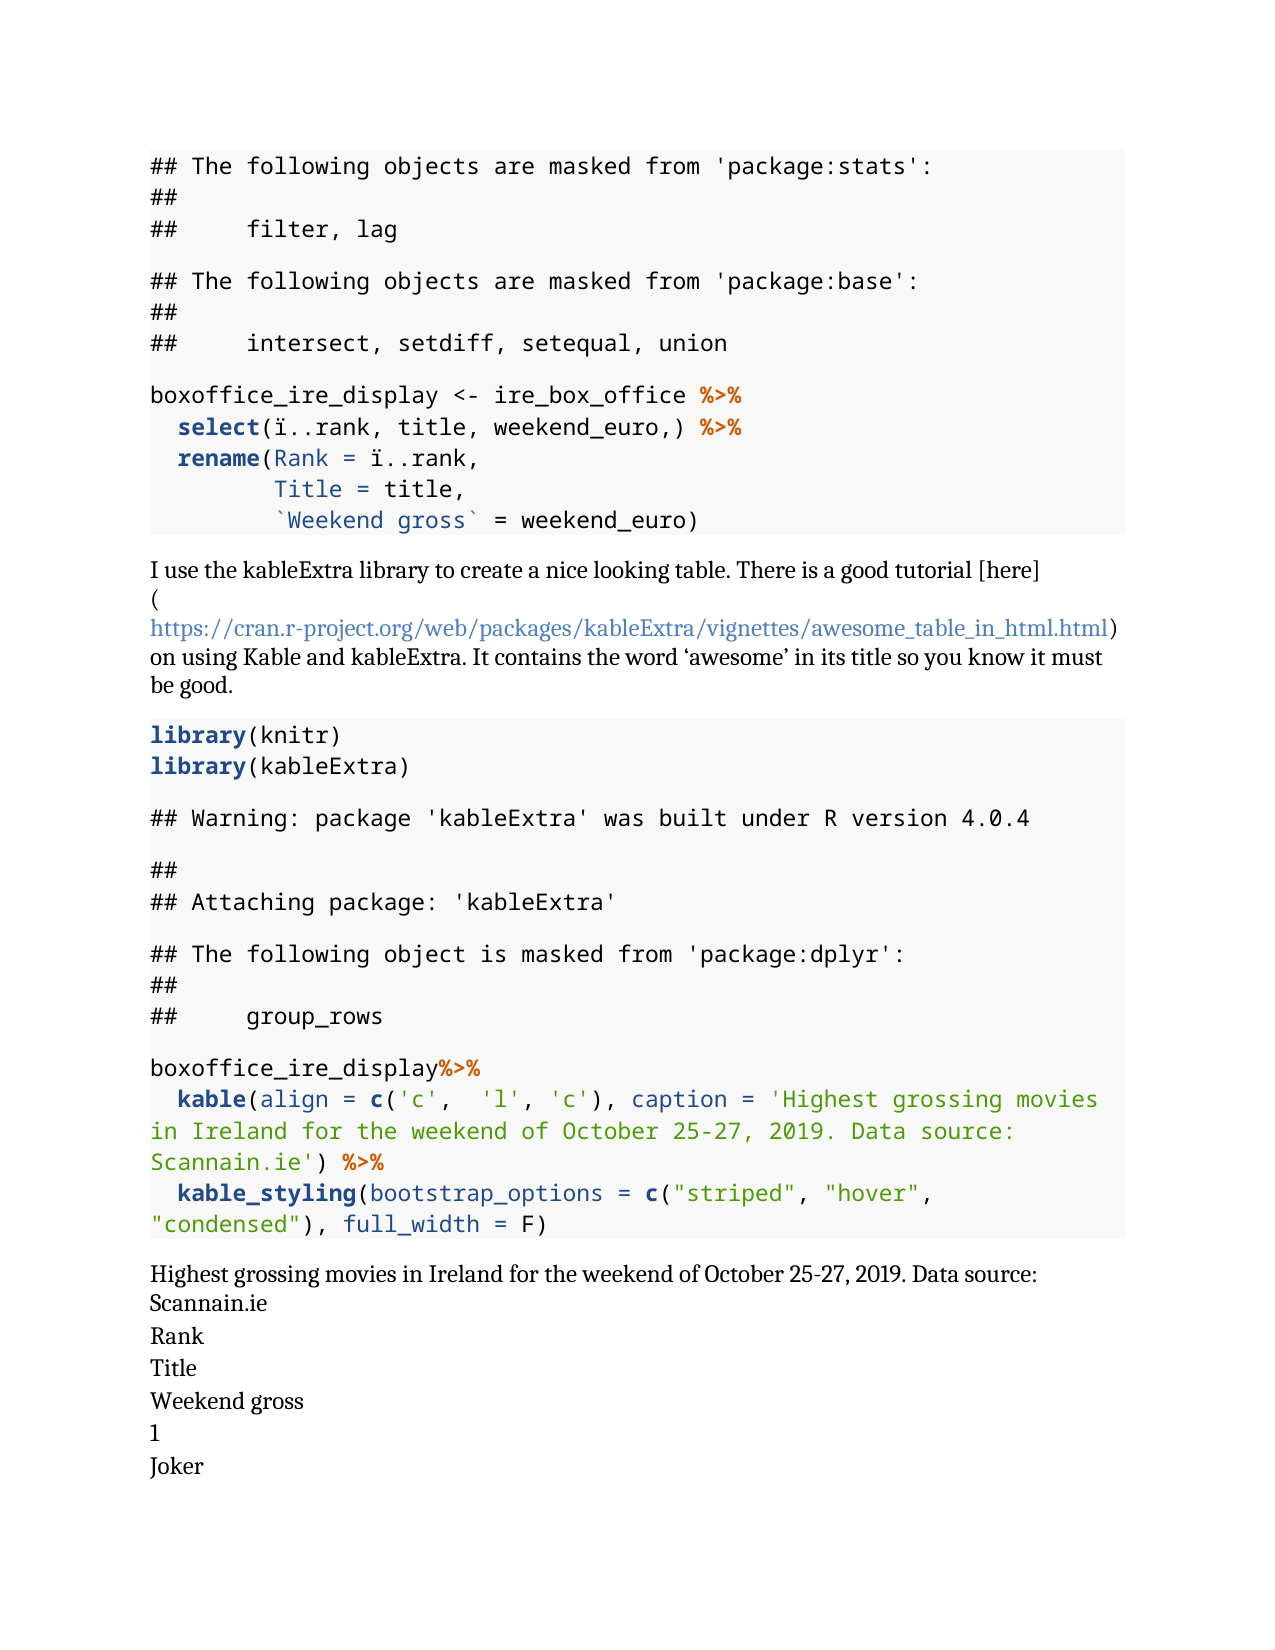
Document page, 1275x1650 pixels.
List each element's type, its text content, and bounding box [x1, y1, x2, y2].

text I use the kableExtra library to create a nice looking table. There is a good tutorial [here] (https://cran.r-project.org/web/packages/kableExtra/vignettes/awesome_table_in_html.html) on using Kable and kableExtra. It contains the word ‘awesome’ in its title so you know it must be good. [150, 556, 1125, 700]
text ## The following object is masked from 'package:dplyr': ## ## group_rows [150, 937, 1125, 1031]
text ## The following objects are masked from 'package:base': ## ## intersect, setdiff, setequal, union [150, 264, 1125, 358]
text library(knitr) library(kableExtra) [342, 719, 1125, 781]
text Highest grossing movies in Ireland for the weekend of October 25-27, 2019. Data source: Scannain.ie [150, 1260, 1125, 1318]
text 1 [150, 1419, 1125, 1448]
text ## Warning: package 'kableExtra' was built under R version 4.0.4 [150, 802, 1125, 833]
text boxoffice_ire_display <- ire_box_office %>% select(ï..rank, title, weekend_euro,) %>% rename(Rank = ï..rank, Title = title, `Weekend gross` = weekend_euro) [466, 379, 1125, 535]
text boxoffice_ire_display%>% kable(align = c('c', 'l', 'c'), caption = 'Highest grossing movies in Ireland for the weekend of October 25-27, 2019. Data source: Scannain.ie') %>% kable_styling(bootstrap_options = c("striped", "hover", "condensed"), full_width = F) [150, 1052, 1125, 1239]
text ## ## Attaching package: 'kableExtra' [150, 854, 1125, 917]
text ## The following objects are masked from 'package:stats': ## ## filter, lag [150, 150, 1125, 244]
text Weekend gross [150, 1387, 1125, 1415]
text Joker [150, 1452, 1125, 1480]
text Title [150, 1354, 1125, 1383]
text Rank [150, 1322, 1125, 1350]
